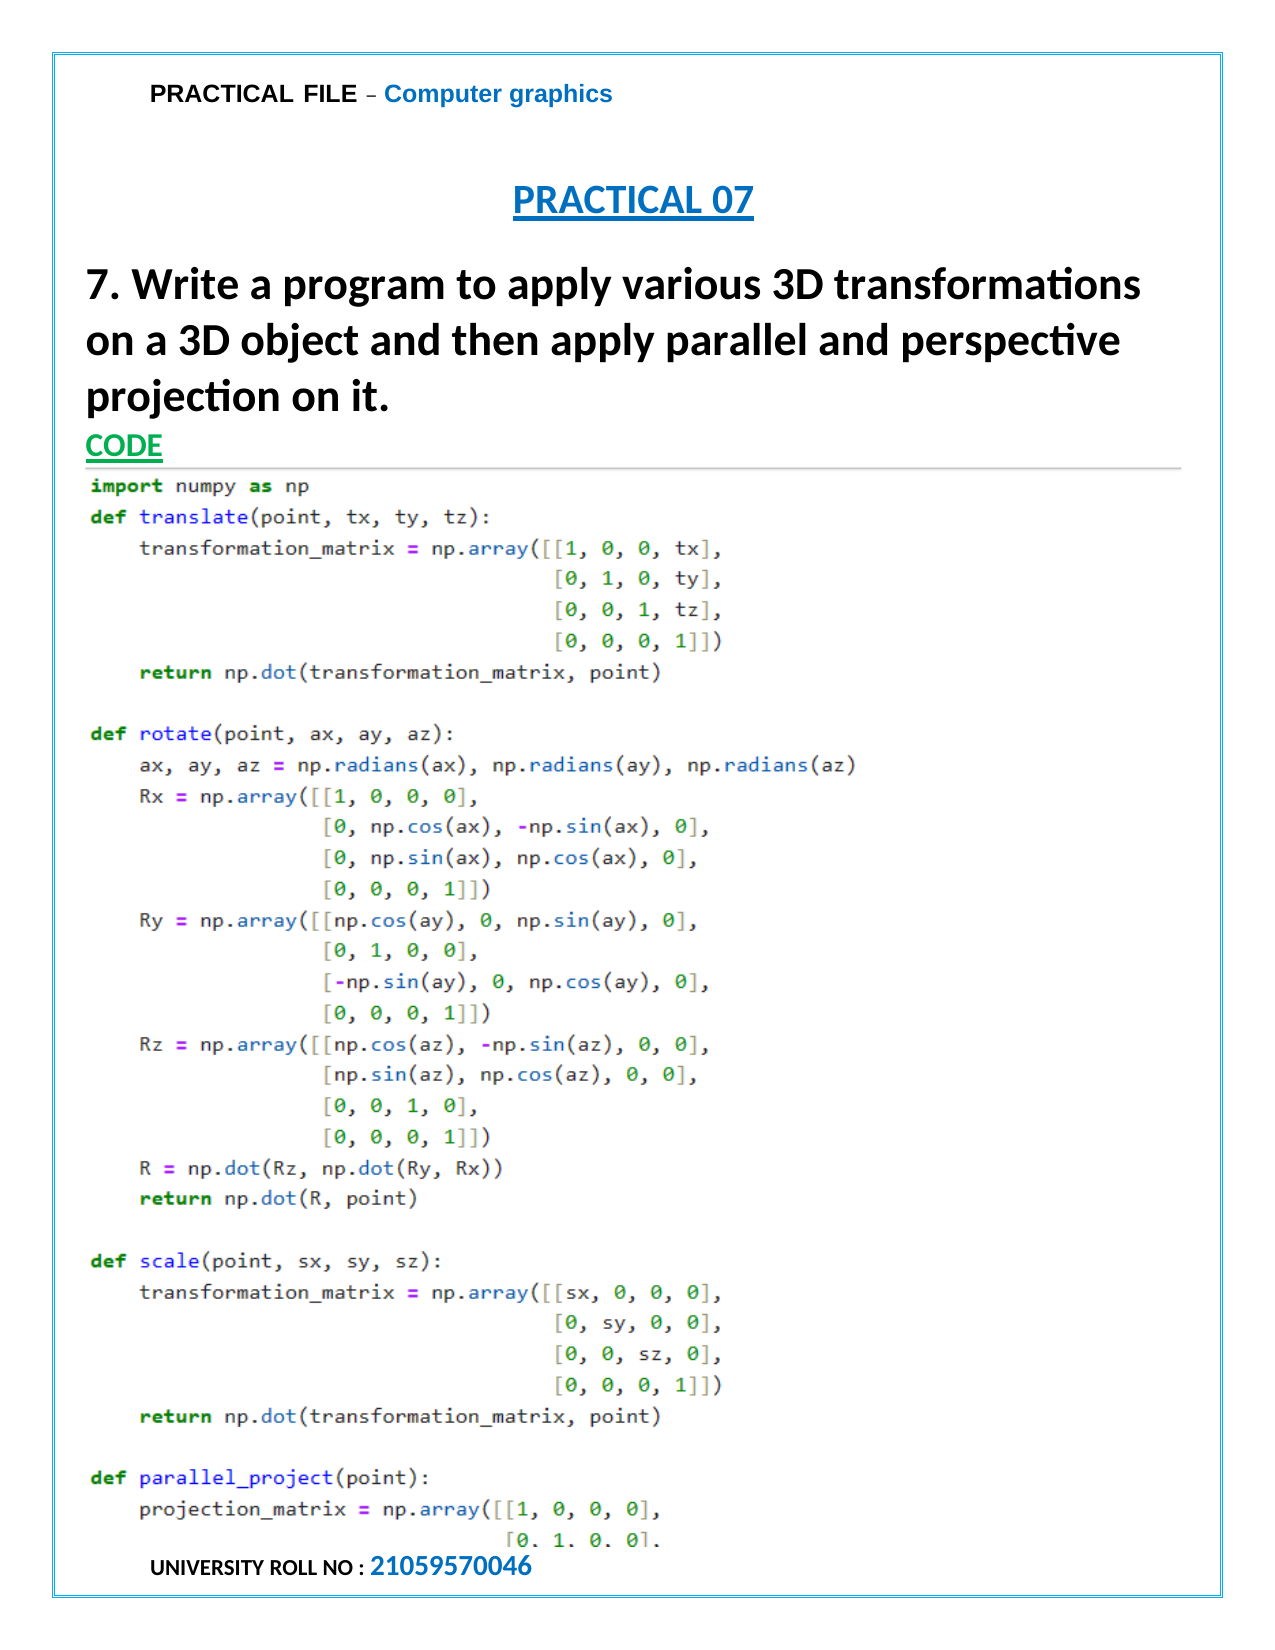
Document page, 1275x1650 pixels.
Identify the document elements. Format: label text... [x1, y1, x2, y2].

text CODE [85, 424, 1181, 465]
text PRACTICAL 07 [85, 173, 1181, 224]
picture [85, 466, 1182, 1547]
text 7. Write a program to apply various 3D transformations on a 3D object and then apply parallel and perspective projection on it. [85, 255, 1181, 423]
